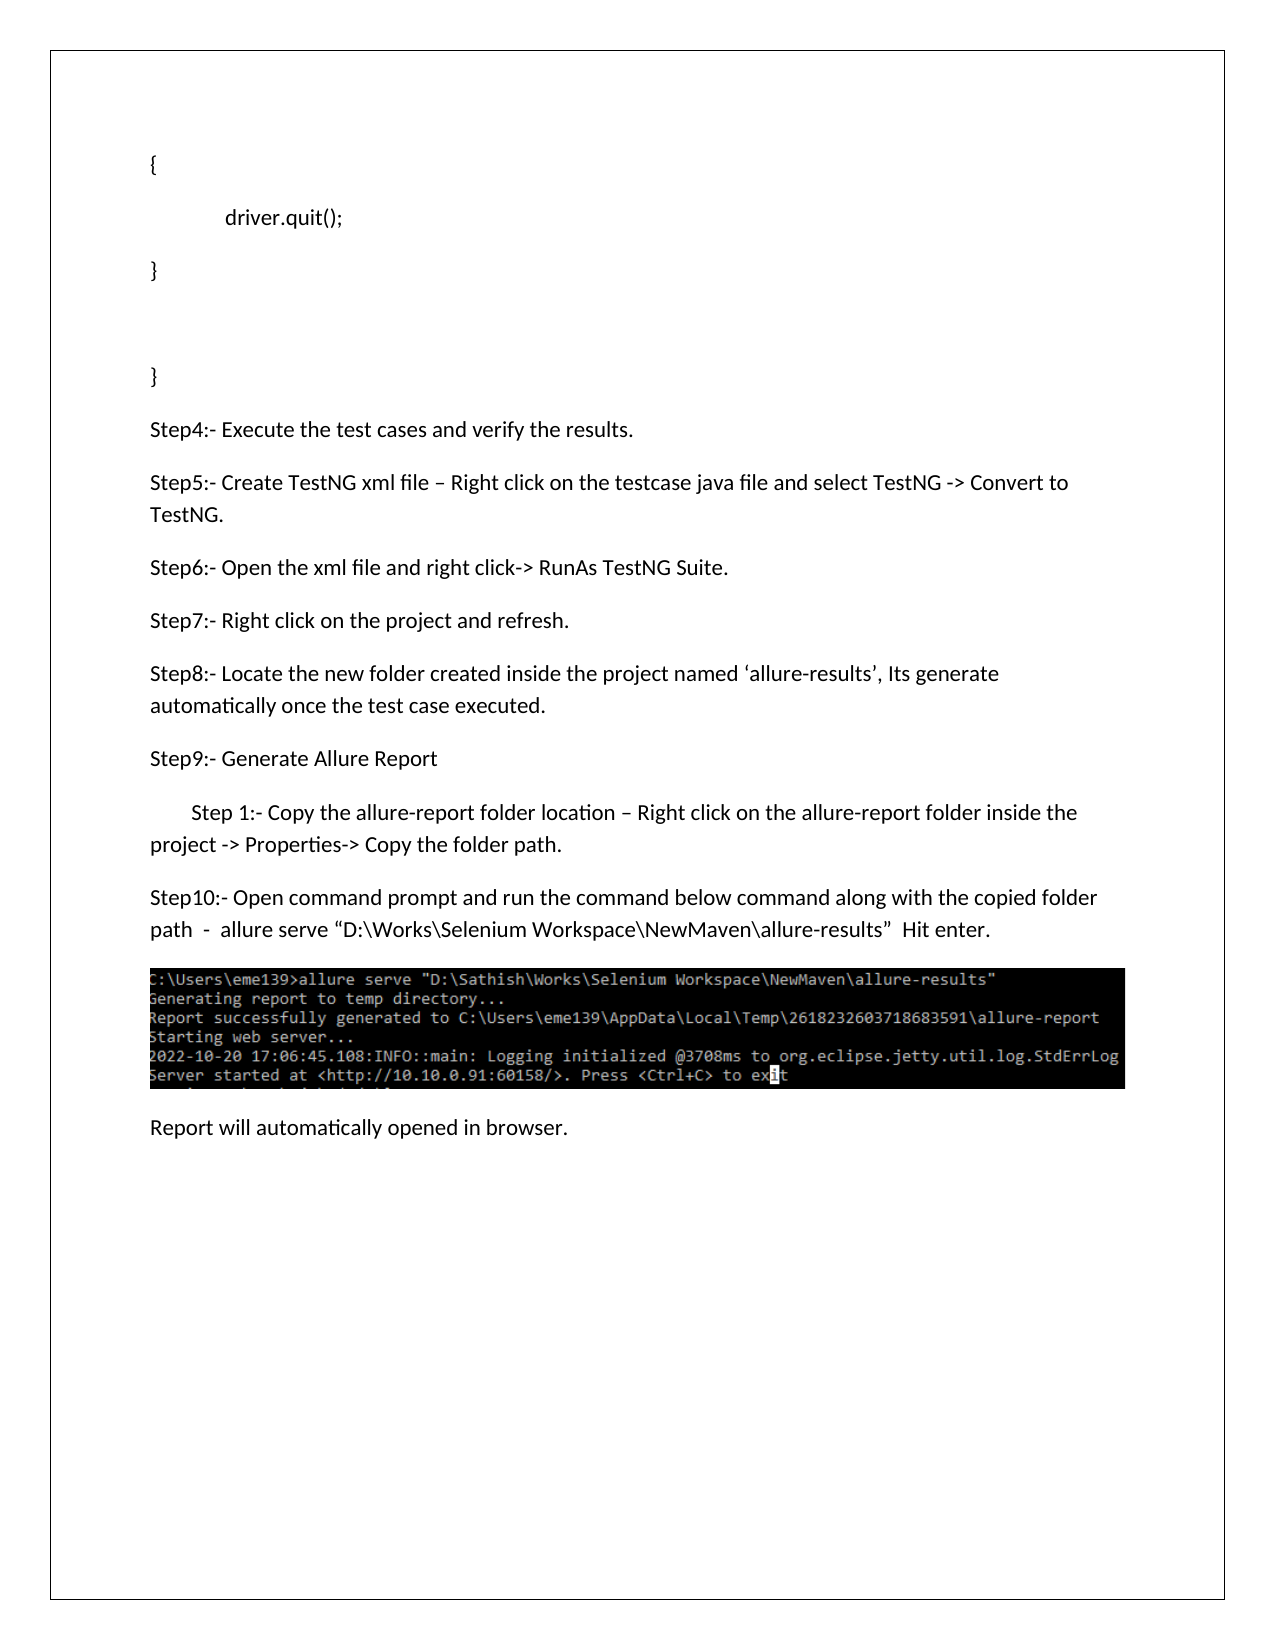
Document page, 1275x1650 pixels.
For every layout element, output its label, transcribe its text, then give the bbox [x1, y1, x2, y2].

text Report will automatically opened in browser. [150, 1113, 1125, 1142]
text Step 1:- Copy the allure-report folder location – Right click on the allure-report folder inside the project -> Properties-> Copy the folder path. [150, 798, 1125, 858]
text } [150, 256, 1125, 284]
text driver.quit(); [150, 203, 1125, 231]
text Step6:- Open the xml file and right click-> RunAs TestNG Suite. [150, 553, 1125, 581]
picture [150, 968, 1125, 1089]
text Step5:- Create TestNG xml file – Right click on the testcase java file and select TestNG -> Convert to TestNG. [150, 468, 1125, 528]
text Step7:- Right click on the project and refresh. [150, 606, 1125, 634]
text Step9:- Generate Allure Report [150, 744, 1125, 773]
text Step8:- Locate the new folder created inside the project named ‘allure-results’, Its generate automatically once the test case executed. [150, 659, 1125, 719]
text } [150, 362, 1125, 390]
text { [150, 150, 1125, 178]
text Step4:- Execute the test cases and verify the results. [150, 415, 1125, 443]
text Step10:- Open command prompt and run the command below command along with the copied folder path - allure serve “D:\Works\Selenium Workspace\NewMaven\allure-results” Hit enter. [150, 883, 1125, 943]
